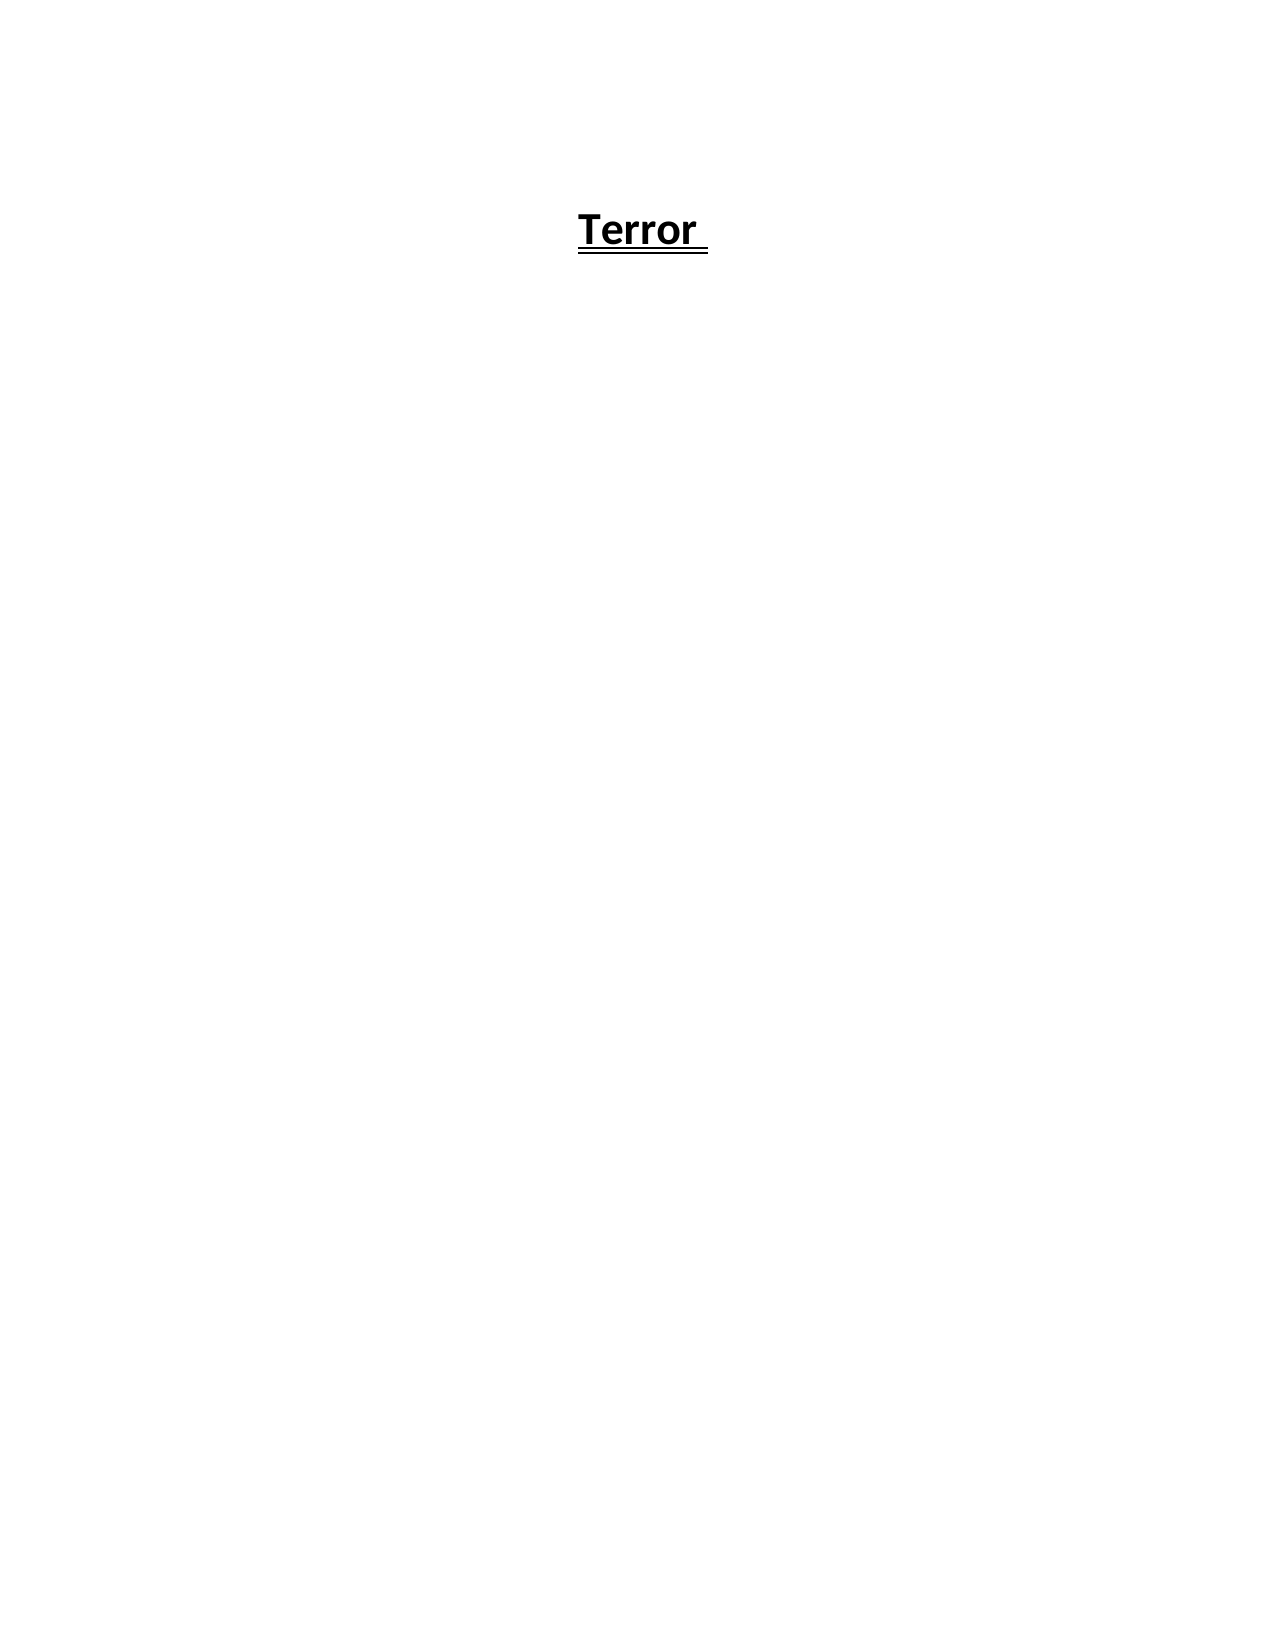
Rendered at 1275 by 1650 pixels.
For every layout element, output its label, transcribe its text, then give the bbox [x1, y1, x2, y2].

subtitle Terror [150, 200, 1125, 256]
